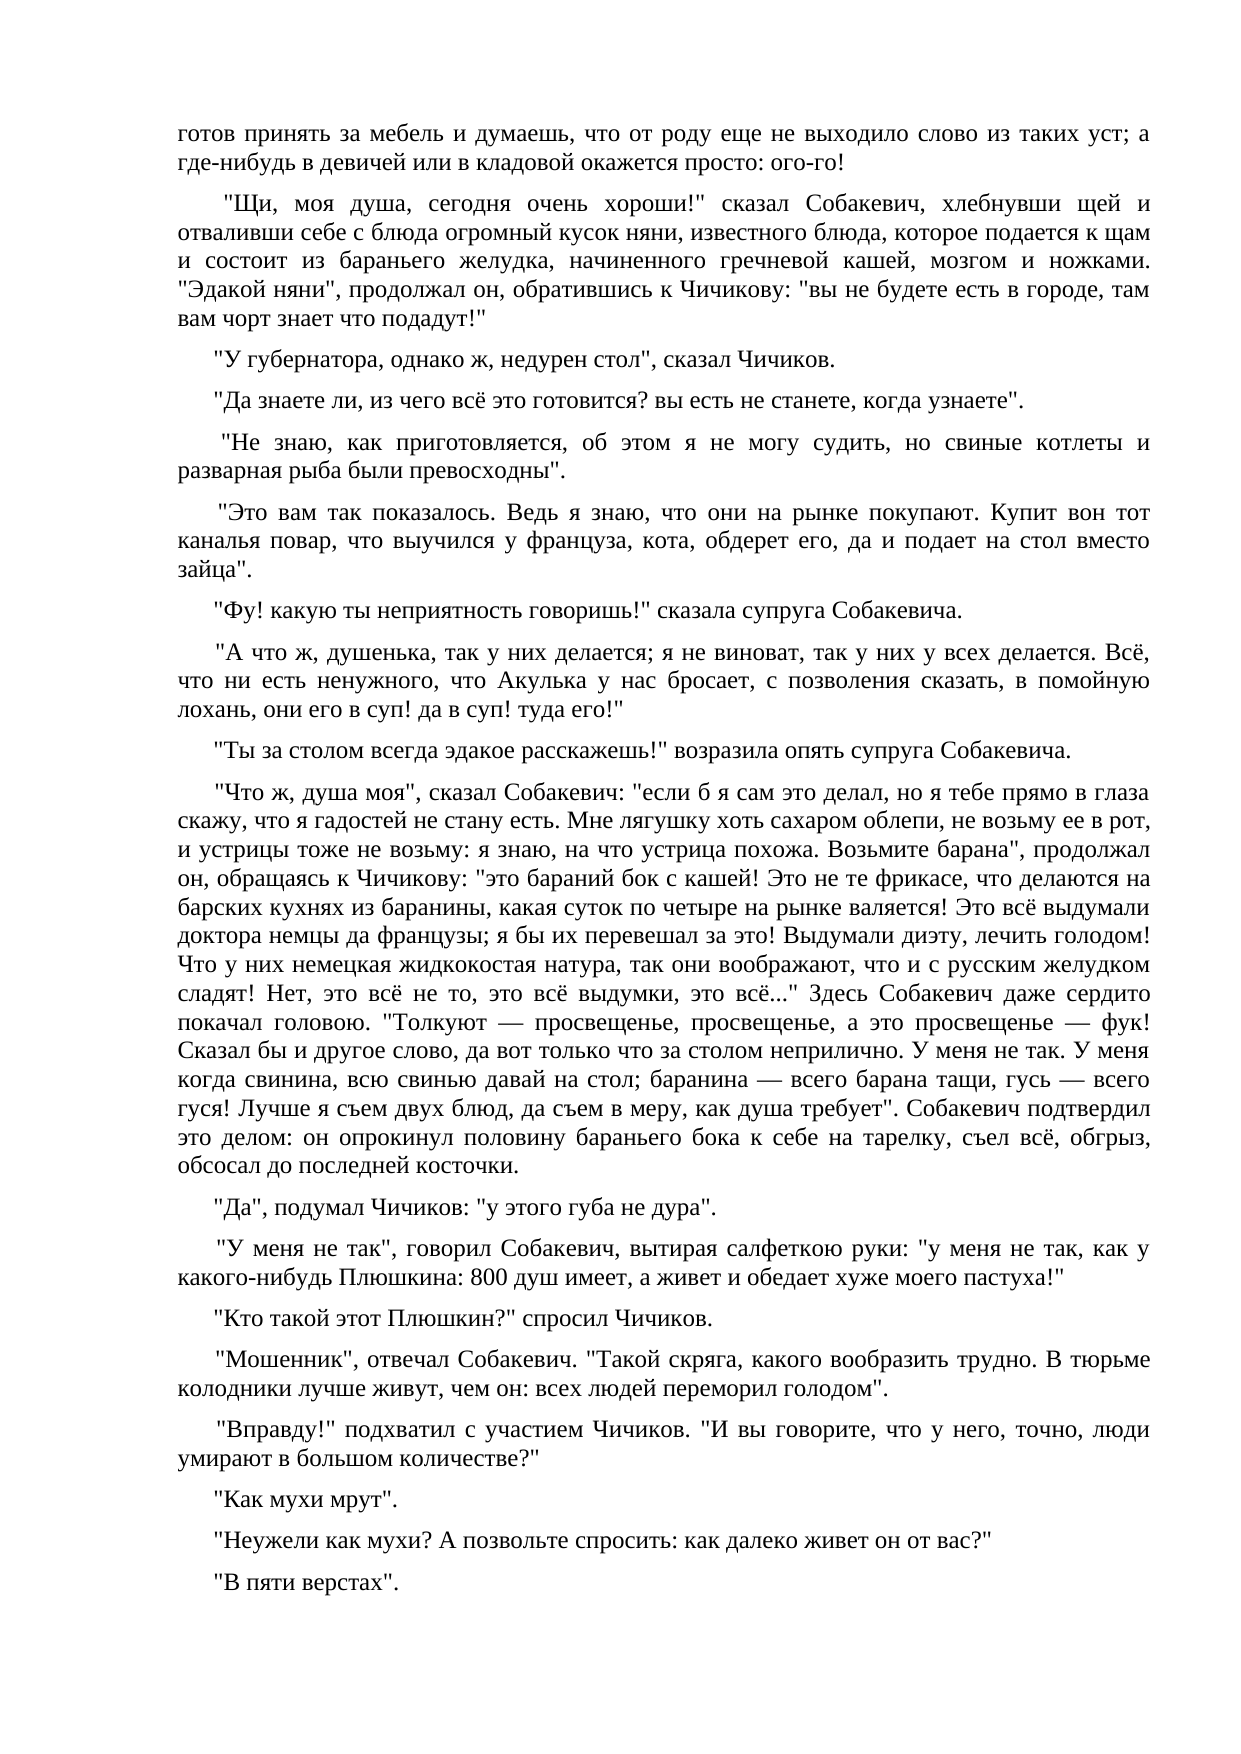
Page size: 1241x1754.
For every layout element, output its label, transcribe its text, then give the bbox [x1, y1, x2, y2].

text "Не знаю, как приготовляется, об этом я не могу судить, но свиные котлеты и разварная рыба были превосходны". [177, 427, 1152, 484]
text "Да", подумал Чичиков: "у этого губа не дура". [177, 1192, 1152, 1221]
text "Вправду!" подхватил с участием Чичиков. "И вы говорите, что у него, точно, люди умирают в большом количестве?" [177, 1414, 1152, 1472]
text "Неужели как мухи? А позвольте спросить: как далеко живет он от вас?" [177, 1526, 1152, 1554]
text "Кто такой этот Плюшкин?" спросил Чичиков. [177, 1303, 1152, 1332]
text "Ты за столом всегда эдакое расскажешь!" возразила опять супруга Собакевича. [177, 736, 1152, 764]
text "В пяти верстах". [177, 1567, 1152, 1596]
text "У губернатора, однако ж, недурен стол", сказал Чичиков. [177, 344, 1152, 373]
text "Фу! какую ты неприятность говоришь!" сказала супруга Собакевича. [177, 596, 1152, 624]
text "Что ж, душа моя", сказал Собакевич: "если б я сам это делал, но я тебе прямо в глаза скажу, что я гадостей не стану есть. Мне лягушку хоть сахаром облепи, не возьму ее в рот, и устрицы тоже не возьму: я знаю, на что устрица похожа. Возьмите барана", продолжал он, обращаясь к Чичикову: "это бараний бок с кашей! Это не те фрикасе, что делаются на барских кухнях из баранины, какая суток по четыре на рынке валяется! Это всё выдумали доктора немцы да французы; я бы их перевешал за это! Выдумали диэту, лечить голодом! Что у них немецкая жидкокостая натура, так они воображают, что и с русским желудком сладят! Нет, это всё не то, это всё выдумки, это всё..." Здесь Собакевич даже сердито покачал головою. "Толкуют — просвещенье, просвещенье, а это просвещенье — фук! Сказал бы и другое слово, да вот только что за столом неприлично. У меня не так. У меня когда свинина, всю свинью давай на стол; баранина — всего барана тащи, гусь — всего гуся! Лучше я съем двух блюд, да съем в меру, как душа требует". Собакевич подтвердил это делом: он опрокинул половину бараньего бока к себе на тарелку, съел всё, обгрыз, обсосал до последней косточки. [177, 777, 1152, 1179]
text "У меня не так", говорил Собакевич, вытирая салфеткою руки: "у меня не так, как у какого-нибудь Плюшкина: 800 душ имеет, а живет и обедает хуже моего пастуха!" [177, 1233, 1152, 1291]
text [177, 118, 1152, 176]
text "Щи, моя душа, сегодня очень хороши!" сказал Собакевич, хлебнувши щей и отваливши себе с блюда огромный кусок няни, известного блюда, которое подается к щам и состоит из бараньего желудка, начиненного гречневой кашей, мозгом и ножками. "Эдакой няни", продолжал он, обратившись к Чичикову: "вы не будете есть в городе, там вам чорт знает что подадут!" [177, 188, 1152, 332]
text "Это вам так показалось. Ведь я знаю, что они на рынке покупают. Купит вон тот каналья повар, что выучился у француза, кота, обдерет его, да и подает на стол вместо зайца". [177, 497, 1152, 583]
text "А что ж, душенька, так у них делается; я не виноват, так у них у всех делается. Всё, что ни есть ненужного, что Акулька у нас бросает, с позволения сказать, в помойную лохань, они его в суп! да в суп! туда его!" [177, 637, 1152, 723]
text "Как мухи мрут". [177, 1484, 1152, 1513]
text "Мошенник", отвечал Собакевич. "Такой скряга, какого вообразить трудно. В тюрьме колодники лучше живут, чем он: всех людей переморил голодом". [177, 1344, 1152, 1402]
text "Да знаете ли, из чего всё это готовится? вы есть не станете, когда узнаете". [177, 386, 1152, 414]
